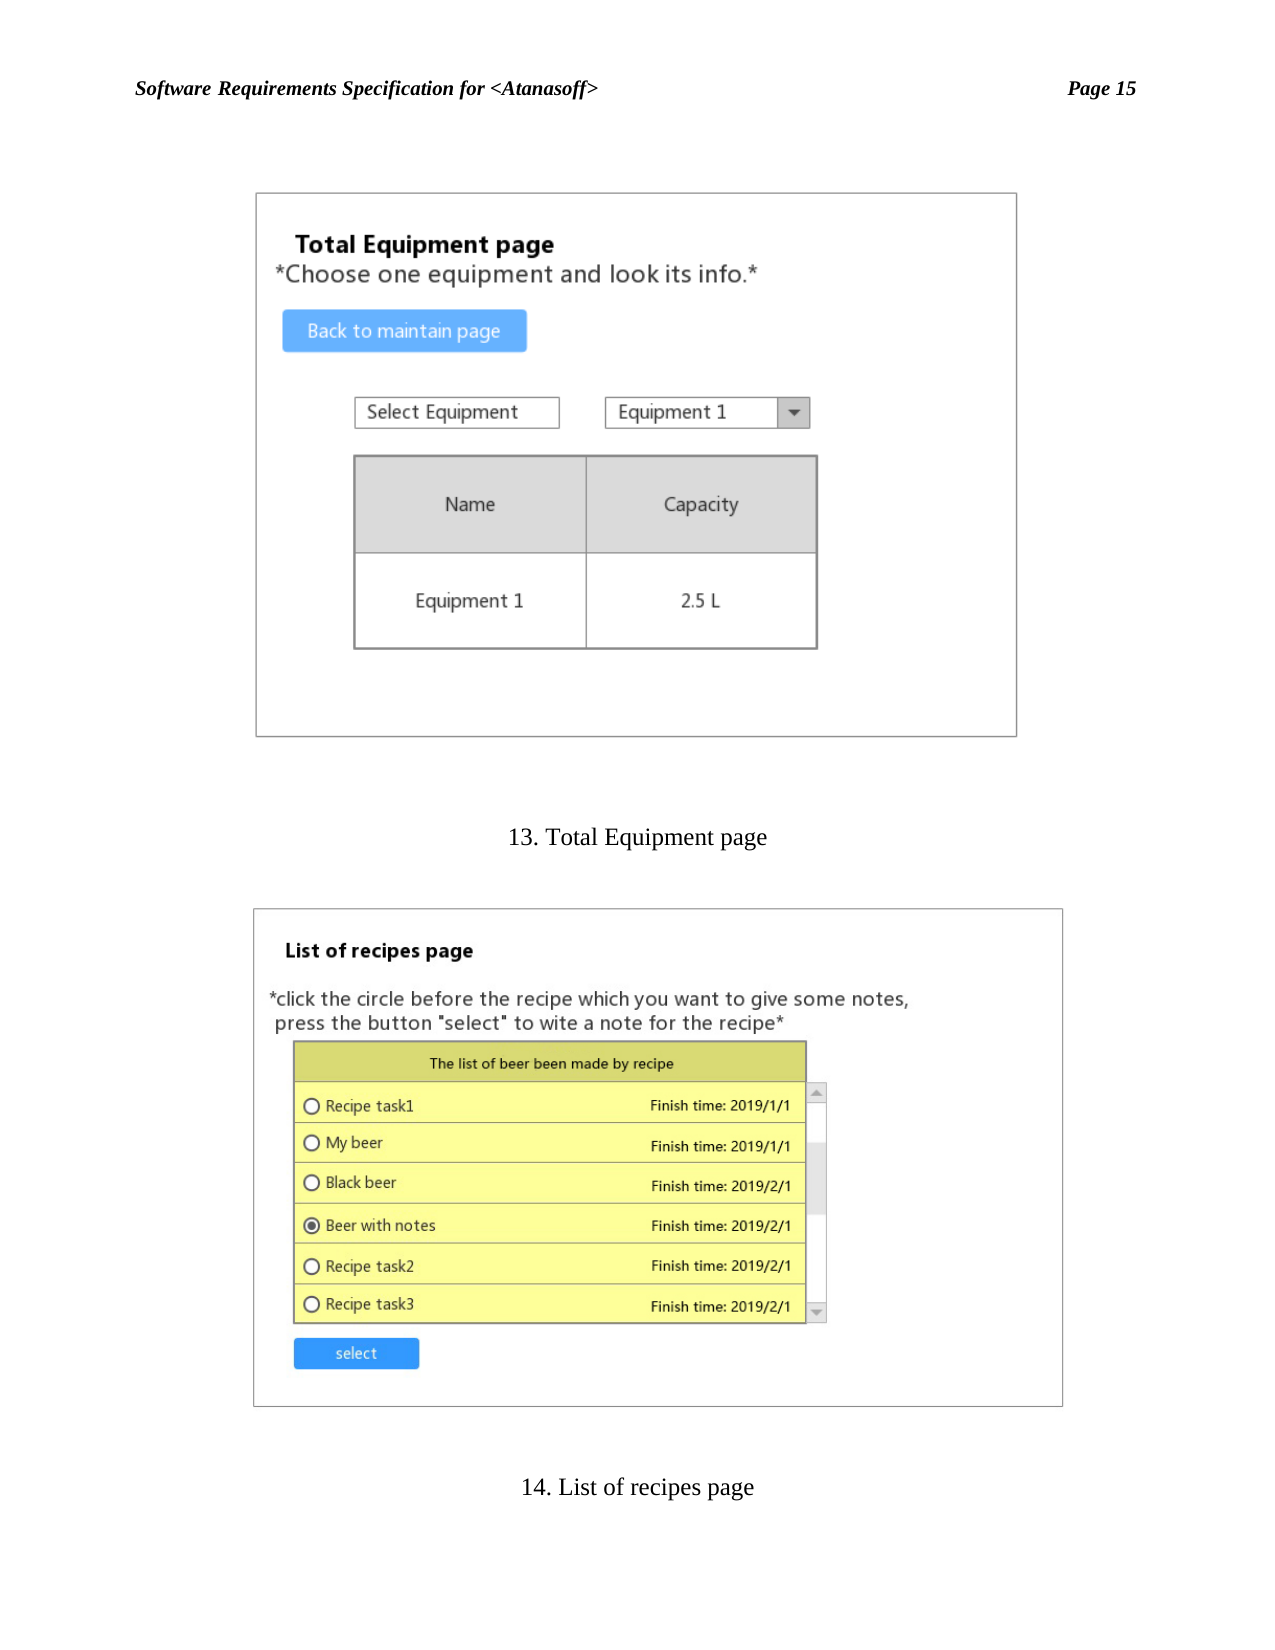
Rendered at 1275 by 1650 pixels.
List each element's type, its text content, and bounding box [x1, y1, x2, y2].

picture [203, 859, 1128, 1472]
text 14. List of recipes page [135, 1475, 1140, 1500]
text 13. Total Equipment page [135, 825, 1140, 850]
picture [194, 132, 1097, 817]
